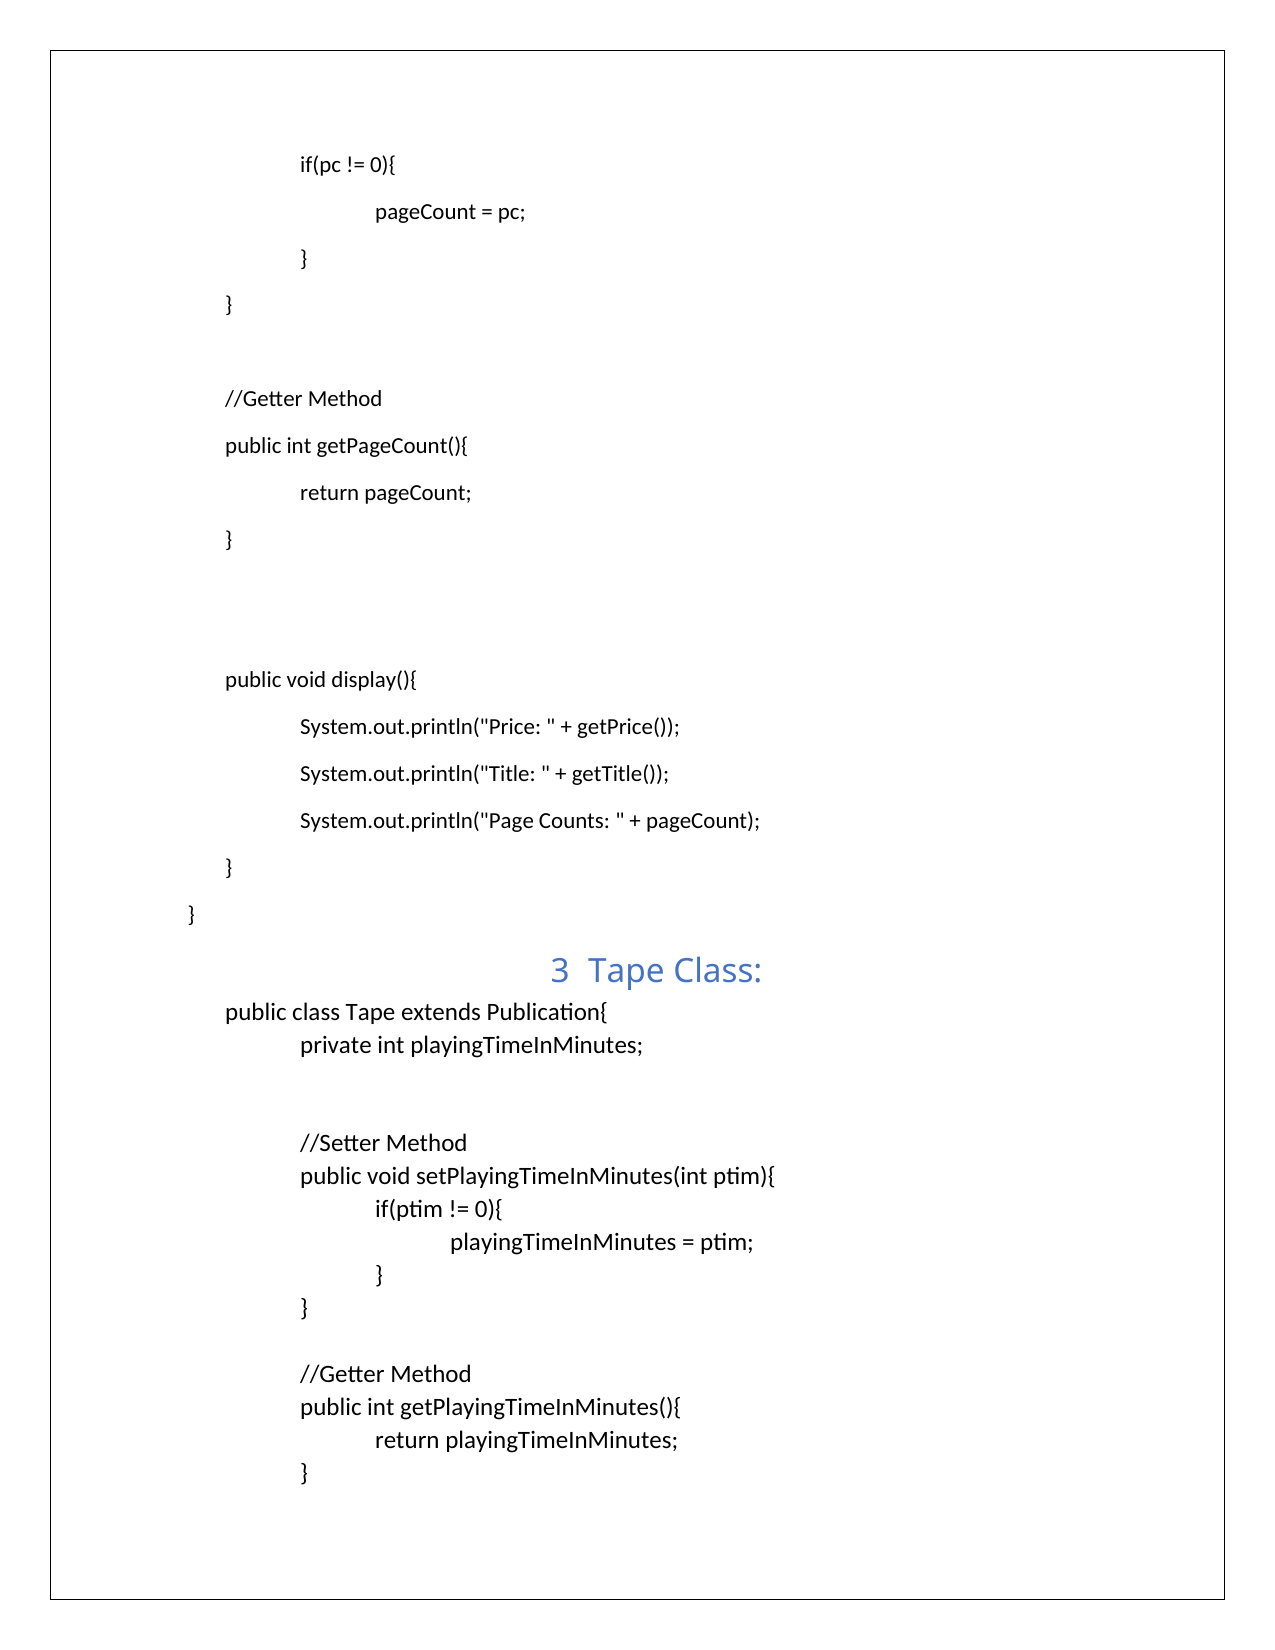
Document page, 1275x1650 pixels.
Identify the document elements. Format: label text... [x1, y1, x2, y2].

text if(pc != 0){ [187, 150, 1125, 178]
list public int getPlayingTimeInMinutes(){ [225, 1391, 1125, 1421]
text public void display(){ [187, 666, 1125, 694]
text } [187, 244, 1125, 272]
text pageCount = pc; [187, 197, 1125, 225]
list if(ptim != 0){ [225, 1193, 1125, 1224]
list private int playingTimeInMinutes; [225, 1029, 1125, 1059]
list } [225, 1259, 1125, 1290]
list Tape Class: [187, 947, 1125, 992]
list public class Tape extends Publication{ [225, 996, 1125, 1026]
text System.out.println("Page Counts: " + pageCount); [187, 806, 1125, 834]
list //Getter Method [225, 1358, 1125, 1388]
text } [187, 525, 1125, 553]
text return pageCount; [187, 478, 1125, 506]
text } [187, 900, 1125, 928]
text public int getPageCount(){ [187, 431, 1125, 459]
list return playingTimeInMinutes; [225, 1424, 1125, 1454]
list public void setPlayingTimeInMinutes(int ptim){ [225, 1160, 1125, 1191]
text System.out.println("Title: " + getTitle()); [187, 759, 1125, 787]
text } [187, 291, 1125, 319]
text System.out.println("Price: " + getPrice()); [187, 712, 1125, 741]
text //Getter Method [187, 384, 1125, 412]
list //Setter Method [225, 1127, 1125, 1158]
list } [225, 1292, 1125, 1323]
text } [187, 853, 1125, 881]
list } [225, 1457, 1125, 1487]
list playingTimeInMinutes = ptim; [225, 1226, 1125, 1257]
